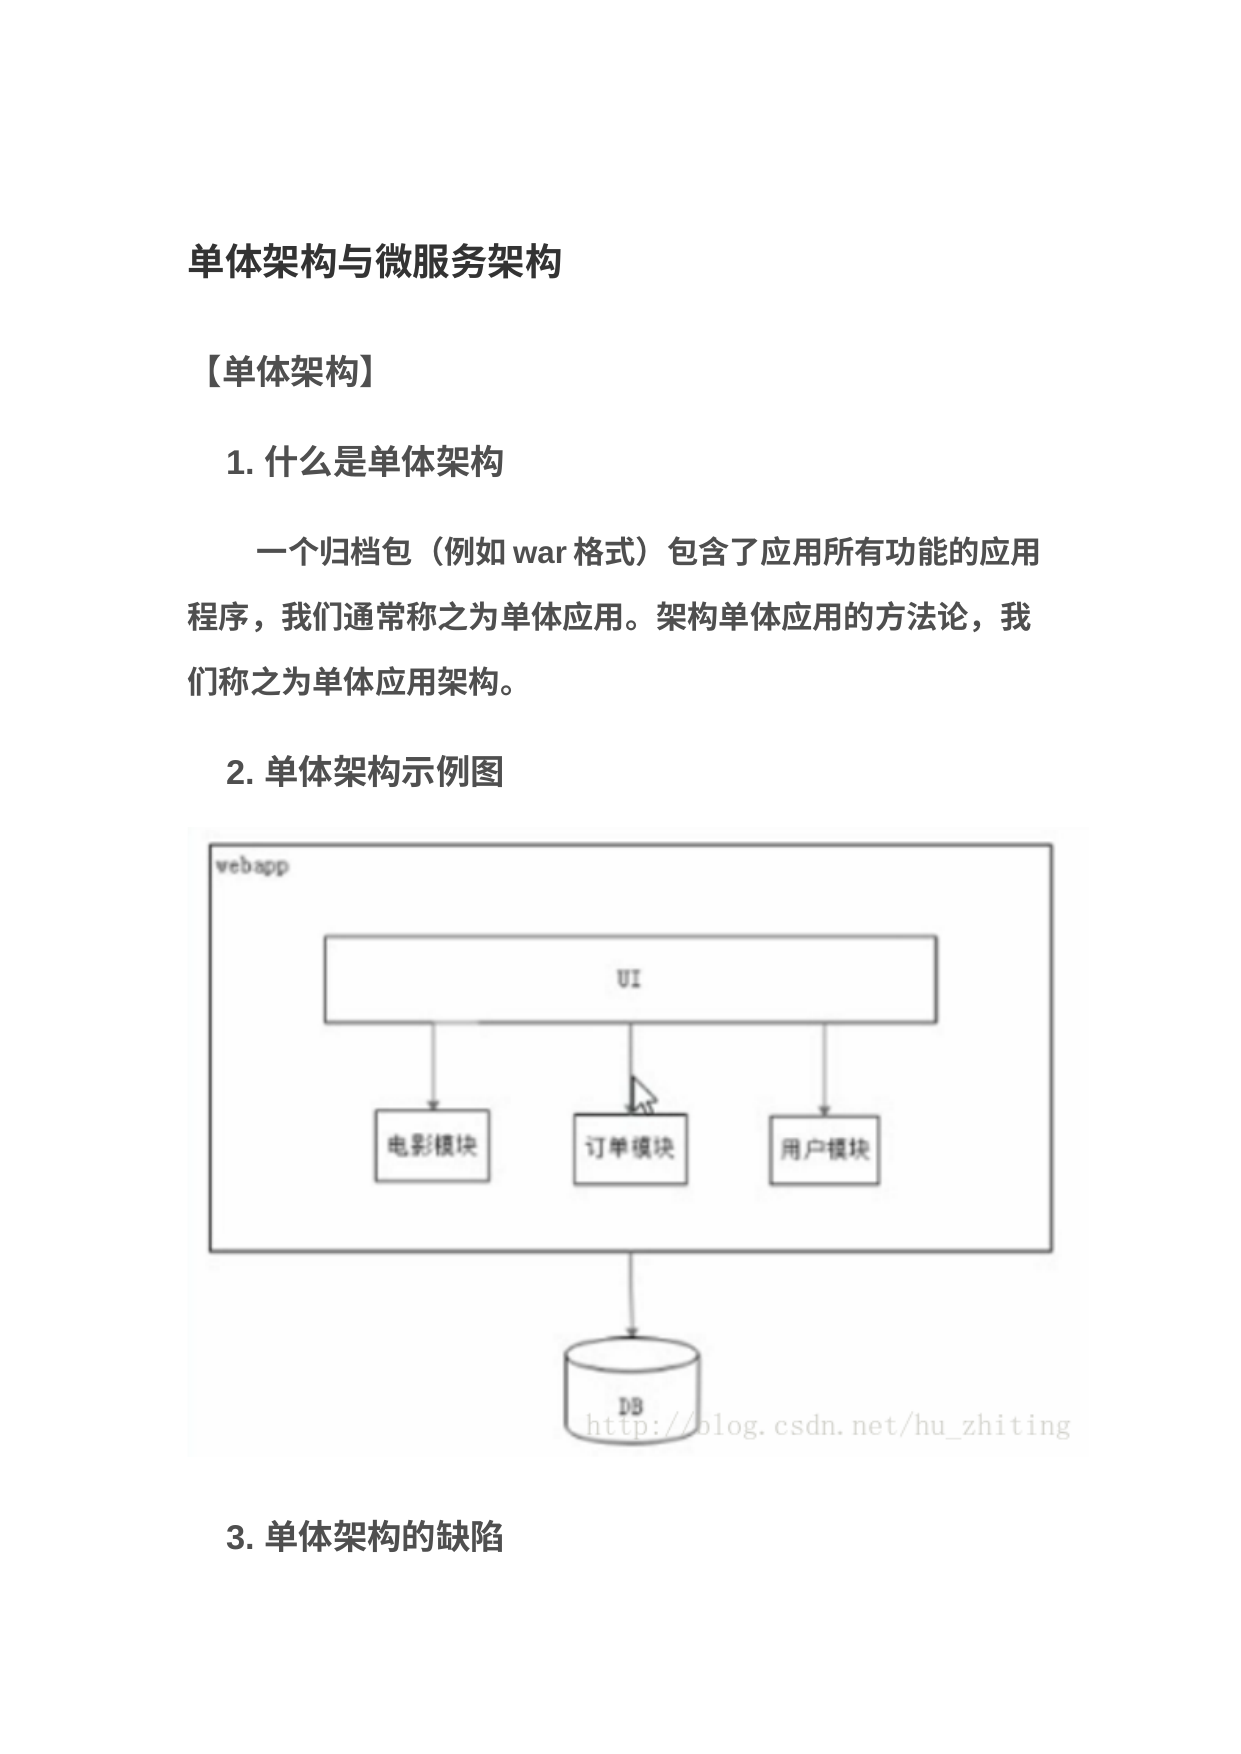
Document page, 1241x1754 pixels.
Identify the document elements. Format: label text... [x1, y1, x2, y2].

text 3. 单体架构的缺陷 [187, 1502, 1053, 1567]
text 2. 单体架构示例图 [187, 737, 1053, 802]
text 【单体架构】 [187, 337, 1053, 402]
text 1. 什么是单体架构 [187, 427, 1053, 492]
picture [187, 827, 1090, 1457]
text 单体架构与微服务架构 [187, 162, 1053, 292]
text 一个归档包（例如war格式）包含了应用所有功能的应用程序，我们通常称之为单体应用。架构单体应用的方法论，我们称之为单体应用架构。 [187, 517, 1053, 712]
